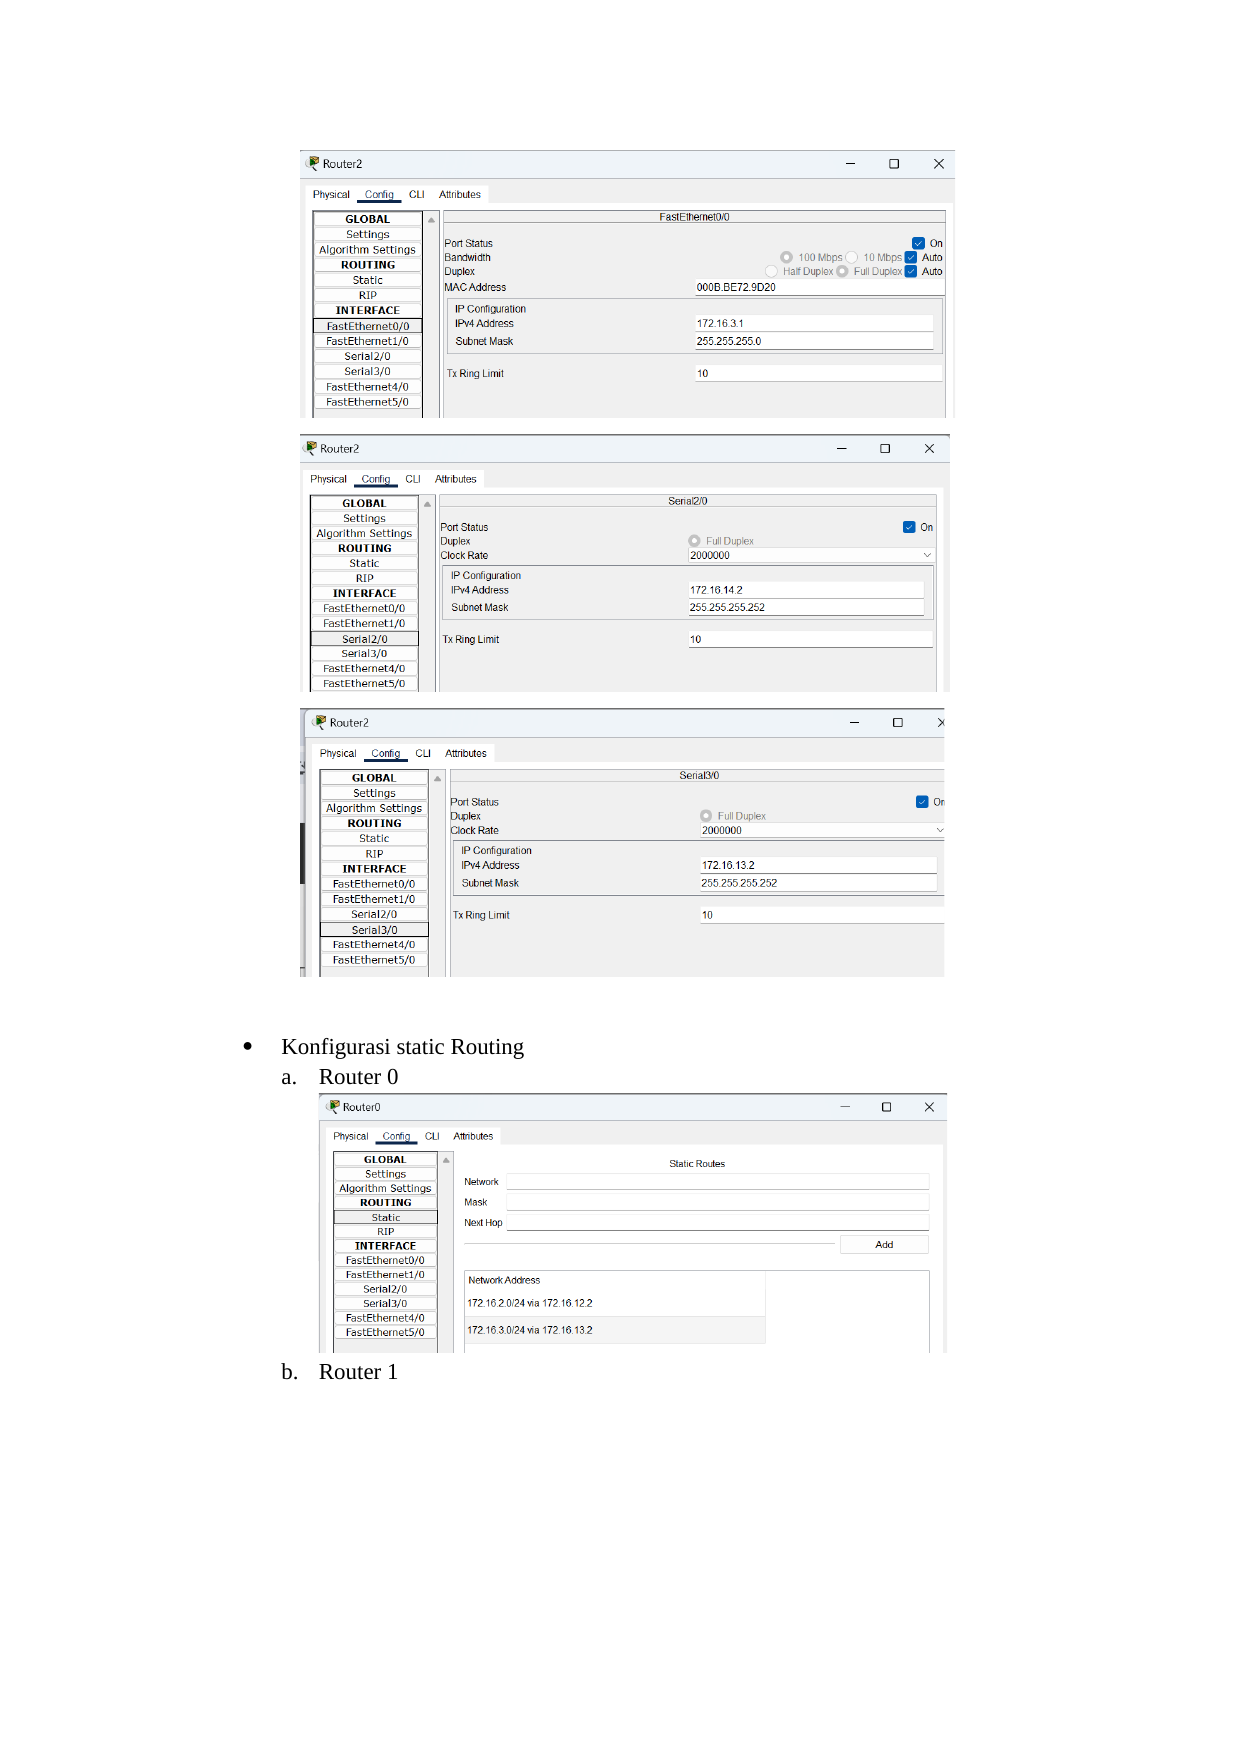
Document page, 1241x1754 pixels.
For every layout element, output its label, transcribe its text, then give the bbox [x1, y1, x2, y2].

list Konfigurasi static Routing [244, 1033, 1090, 1059]
list Router 0 [281, 1063, 1090, 1089]
picture [300, 150, 956, 418]
list Router 1 [281, 1358, 1090, 1384]
picture [300, 434, 950, 692]
picture [318, 1093, 948, 1353]
picture [300, 708, 945, 977]
